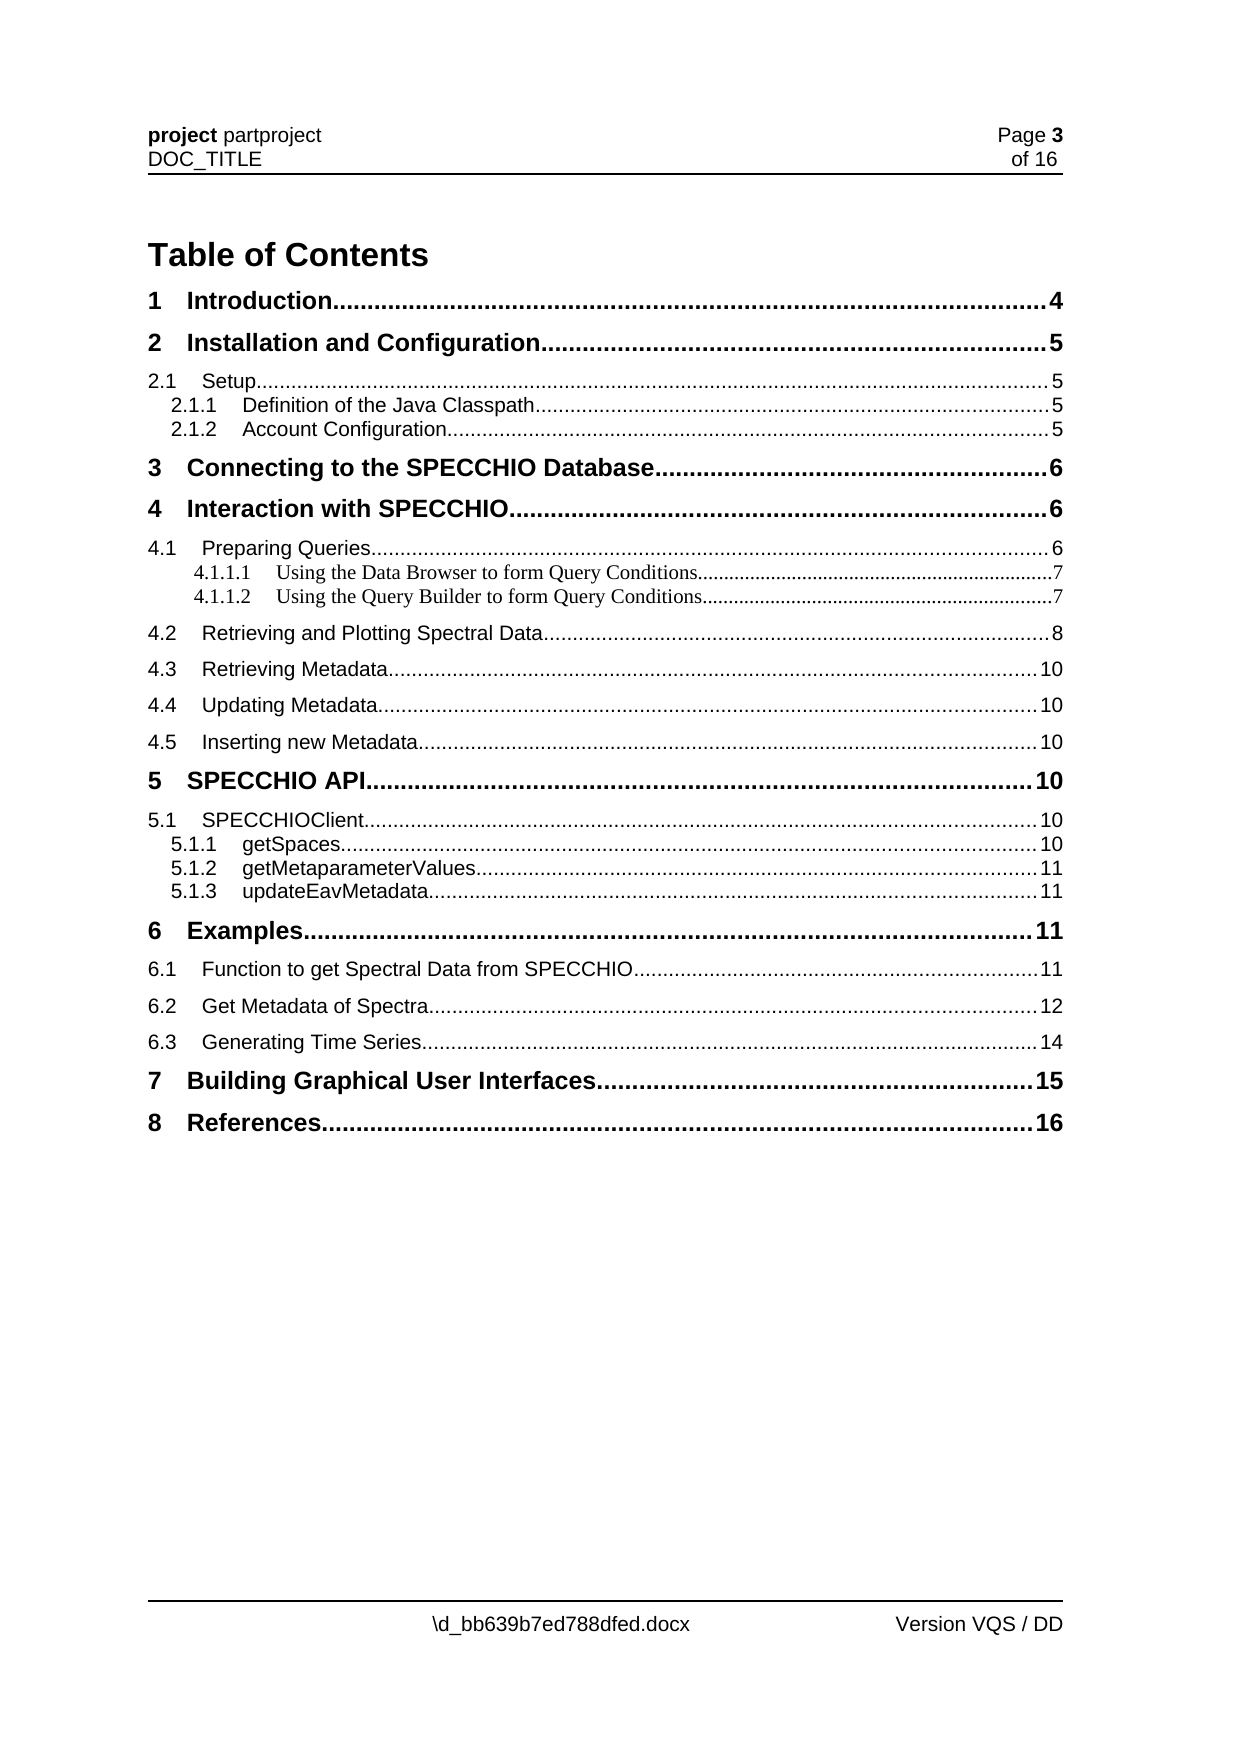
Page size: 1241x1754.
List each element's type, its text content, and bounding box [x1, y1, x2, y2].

text 4.3 Retrieving Metadata 10 [148, 657, 1063, 681]
text 6.3 Generating Time Series 14 [148, 1030, 1063, 1054]
text 2.1 Setup 5 [148, 369, 1063, 393]
text 5.1.2 getMetaparameterValues 11 [171, 855, 1063, 879]
text 1 Introduction 4 [148, 286, 1063, 315]
text Table of Contents [148, 235, 1063, 274]
text 5.1.3 updateEavMetadata 11 [171, 879, 1063, 903]
text 5.1.1 getSpaces 10 [171, 831, 1063, 855]
text 6 Examples 11 [148, 916, 1063, 944]
text 4.1.1.1 Using the Data Browser to form Query Conditions 7 [193, 560, 1063, 584]
text 4.1 Preparing Queries 6 [148, 536, 1063, 560]
text 2 Installation and Configuration 5 [148, 328, 1063, 356]
text 8 References 16 [148, 1108, 1063, 1136]
text 5.1 SPECCHIOClient 10 [148, 807, 1063, 831]
text 6.2 Get Metadata of Spectra 12 [148, 993, 1063, 1017]
text 4.5 Inserting new Metadata 10 [148, 730, 1063, 754]
text 2.1.2 Account Configuration 5 [171, 417, 1063, 441]
text 5 SPECCHIO API 10 [148, 766, 1063, 795]
text 6.1 Function to get Spectral Data from SPECCHIO 11 [148, 957, 1063, 981]
text 4.1.1.2 Using the Query Builder to form Query Conditions 7 [193, 584, 1063, 608]
text 4.4 Updating Metadata 10 [148, 693, 1063, 717]
text 4.2 Retrieving and Plotting Spectral Data 8 [148, 620, 1063, 644]
text 7 Building Graphical User Interfaces 15 [148, 1066, 1063, 1095]
text 3 Connecting to the SPECCHIO Database 6 [148, 453, 1063, 482]
text 2.1.1 Definition of the Java Classpath 5 [171, 393, 1063, 417]
text 4 Interaction with SPECCHIO 6 [148, 494, 1063, 523]
